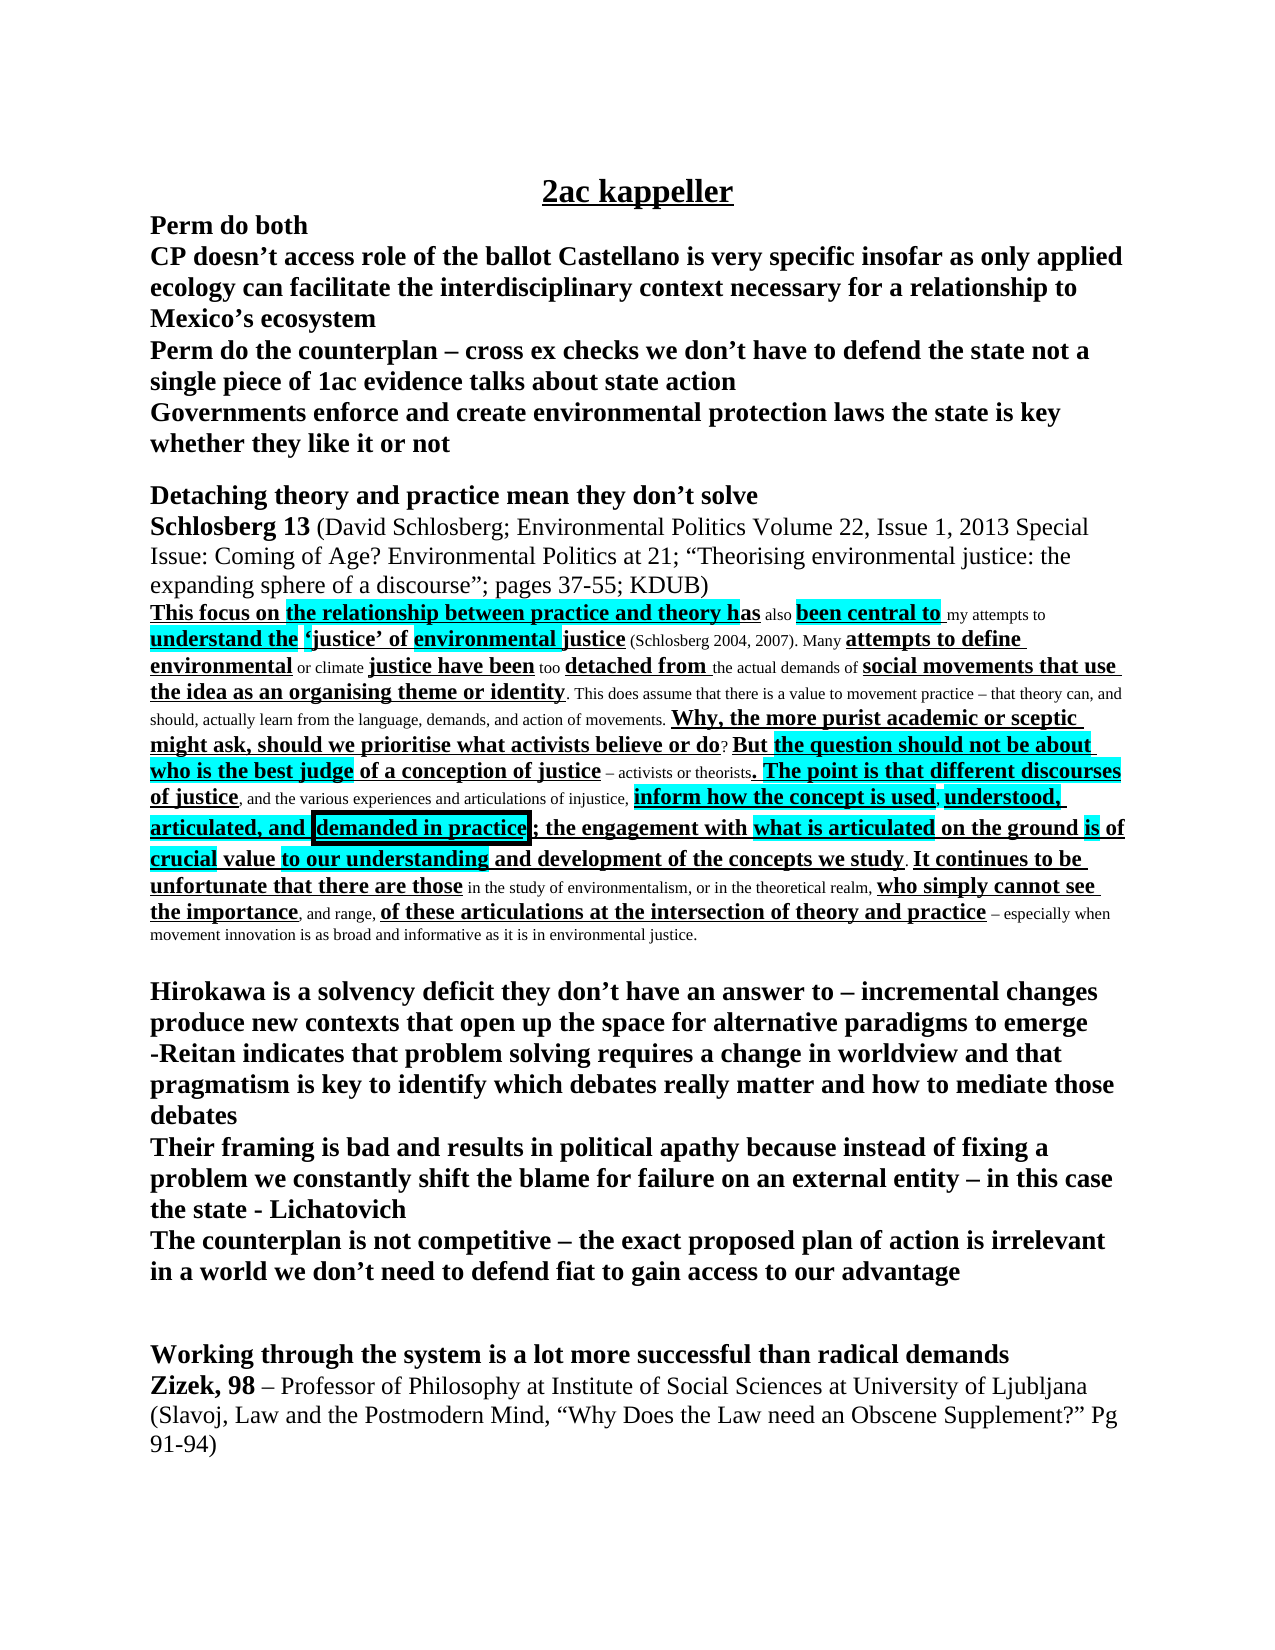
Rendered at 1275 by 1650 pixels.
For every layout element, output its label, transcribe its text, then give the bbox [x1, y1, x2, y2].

text Zizek, 98 – Professor of Philosophy at Institute of Social Sciences at University of Ljubljana (Slavoj, Law and the Postmodern Mind, “Why Does the Law need an Obscene Supplement?” Pg 91-94) [150, 1369, 1125, 1458]
text This focus on the relationship between practice and theory has also been central to my attempts to understand the ‘justice’ of environmental justice (Schlosberg 2004, 2007). Many attempts to define environmental or climate justice have been too detached from the actual demands of social movements that use the idea as an organising theme or identity. This does assume that there is a value to movement practice – that theory can, and should, actually learn from the language, demands, and action of movements. Why, the more purist academic or sceptic might ask, should we prioritise what activists believe or do? But the question should not be about who is the best judge of a conception of justice – activists or theorists. The point is that different discourses of justice, and the various experiences and articulations of injustice, inform how the concept is used, understood, articulated, and demanded in practice; the engagement with what is articulated on the ground is of crucial value to our understanding and development of the concepts we study. It continues to be unfortunate that there are those in the study of environmentalism, or in the theoretical realm, who simply cannot see the importance, and range, of these articulations at the intersection of theory and practice – especially when movement innovation is as broad and informative as it is in environmental justice. [150, 839, 1125, 944]
text Governments enforce and create environmental protection laws the state is key whether they like it or not [150, 396, 1125, 458]
text Their framing is bad and results in political apathy because instead of fixing a problem we constantly shift the blame for failure on an external entity – in this case the state - Lichatovich [150, 1131, 1125, 1224]
text This focus on the relationship between practice and theory has also been central to my attempts to understand the ‘justice’ of environmental justice (Schlosberg 2004, 2007). Many attempts to define environmental or climate justice have been too detached from the actual demands of social movements that use the idea as an organising theme or identity. This does assume that there is a value to movement practice – that theory can, and should, actually learn from the language, demands, and action of movements. Why, the more purist academic or sceptic might ask, should we prioritise what activists believe or do? But the question should not be about who is the best judge of a conception of justice – activists or theorists. The point is that different discourses of justice, and the various experiences and articulations of injustice, inform how the concept is used, understood, articulated, and demanded in practice; the engagement with what is articulated on the ground is of crucial value to our understanding and development of the concepts we study. It continues to be unfortunate that there are those in the study of environmentalism, or in the theoretical realm, who simply cannot see the importance, and range, of these articulations at the intersection of theory and practice – especially when movement innovation is as broad and informative as it is in environmental justice. [150, 599, 1125, 837]
subtitle 2ac kappeller [150, 171, 1125, 209]
text Perm do the counterplan – cross ex checks we don’t have to defend the state not a single piece of 1ac evidence talks about state action [150, 334, 1125, 396]
text Perm do both [150, 209, 1125, 240]
subtitle Detaching theory and practice mean they don’t solve [150, 479, 1125, 510]
text The counterplan is not competitive – the exact proposed plan of action is irrelevant in a world we don’t need to defend fiat to gain access to our advantage [150, 1224, 1125, 1286]
text Hirokawa is a solvency deficit they don’t have an answer to – incremental changes produce new contexts that open up the space for alternative paradigms to emerge [150, 975, 1125, 1037]
text Schlosberg 13 (David Schlosberg; Environmental Politics Volume 22, Issue 1, 2013 Special Issue: Coming of Age? Environmental Politics at 21; “Theorising environmental justice: the expanding sphere of a discourse”; pages 37-55; KDUB) [150, 510, 1125, 599]
text CP doesn’t access role of the ballot Castellano is very specific insofar as only applied ecology can facilitate the interdisciplinary context necessary for a relationship to Mexico’s ecosystem [150, 240, 1125, 334]
subtitle Working through the system is a lot more successful than radical demands [150, 1338, 1125, 1369]
text -Reitan indicates that problem solving requires a change in worldview and that pragmatism is key to identify which debates really matter and how to mediate those debates [150, 1037, 1125, 1131]
